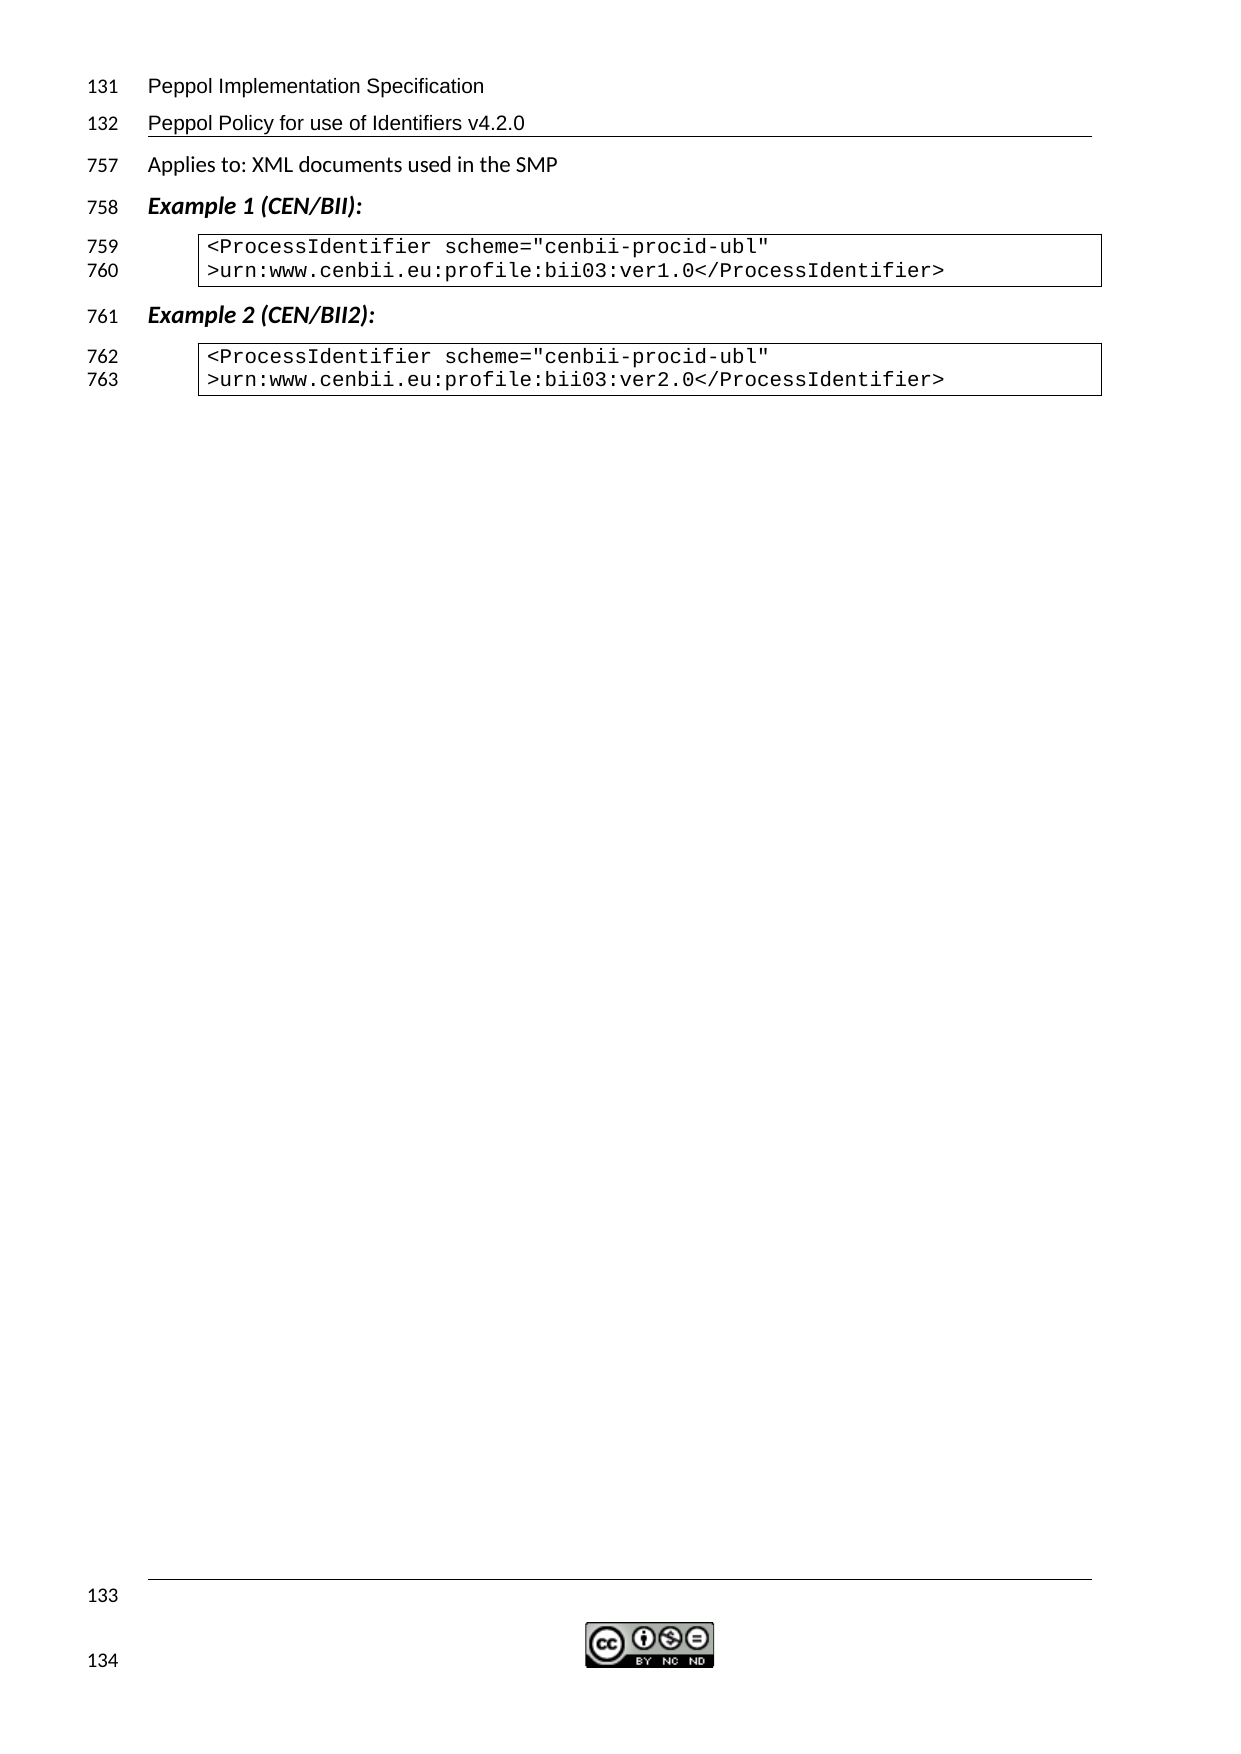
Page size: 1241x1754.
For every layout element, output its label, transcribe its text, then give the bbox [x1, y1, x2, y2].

text Example 1 (CEN/BII): [148, 190, 1092, 221]
text Example 2 (CEN/BII2): [148, 299, 1092, 330]
text <ProcessIdentifier scheme="cenbii-procid-ubl" >urn:www.cenbii.eu:profile:bii03:ver2.0</ProcessIdentifier> [199, 344, 1101, 395]
text <ProcessIdentifier scheme="cenbii-procid-ubl" >urn:www.cenbii.eu:profile:bii03:ver1.0</ProcessIdentifier> [199, 235, 1101, 286]
text Applies to: XML documents used in the SMP [148, 150, 1092, 178]
picture [585, 1622, 715, 1668]
